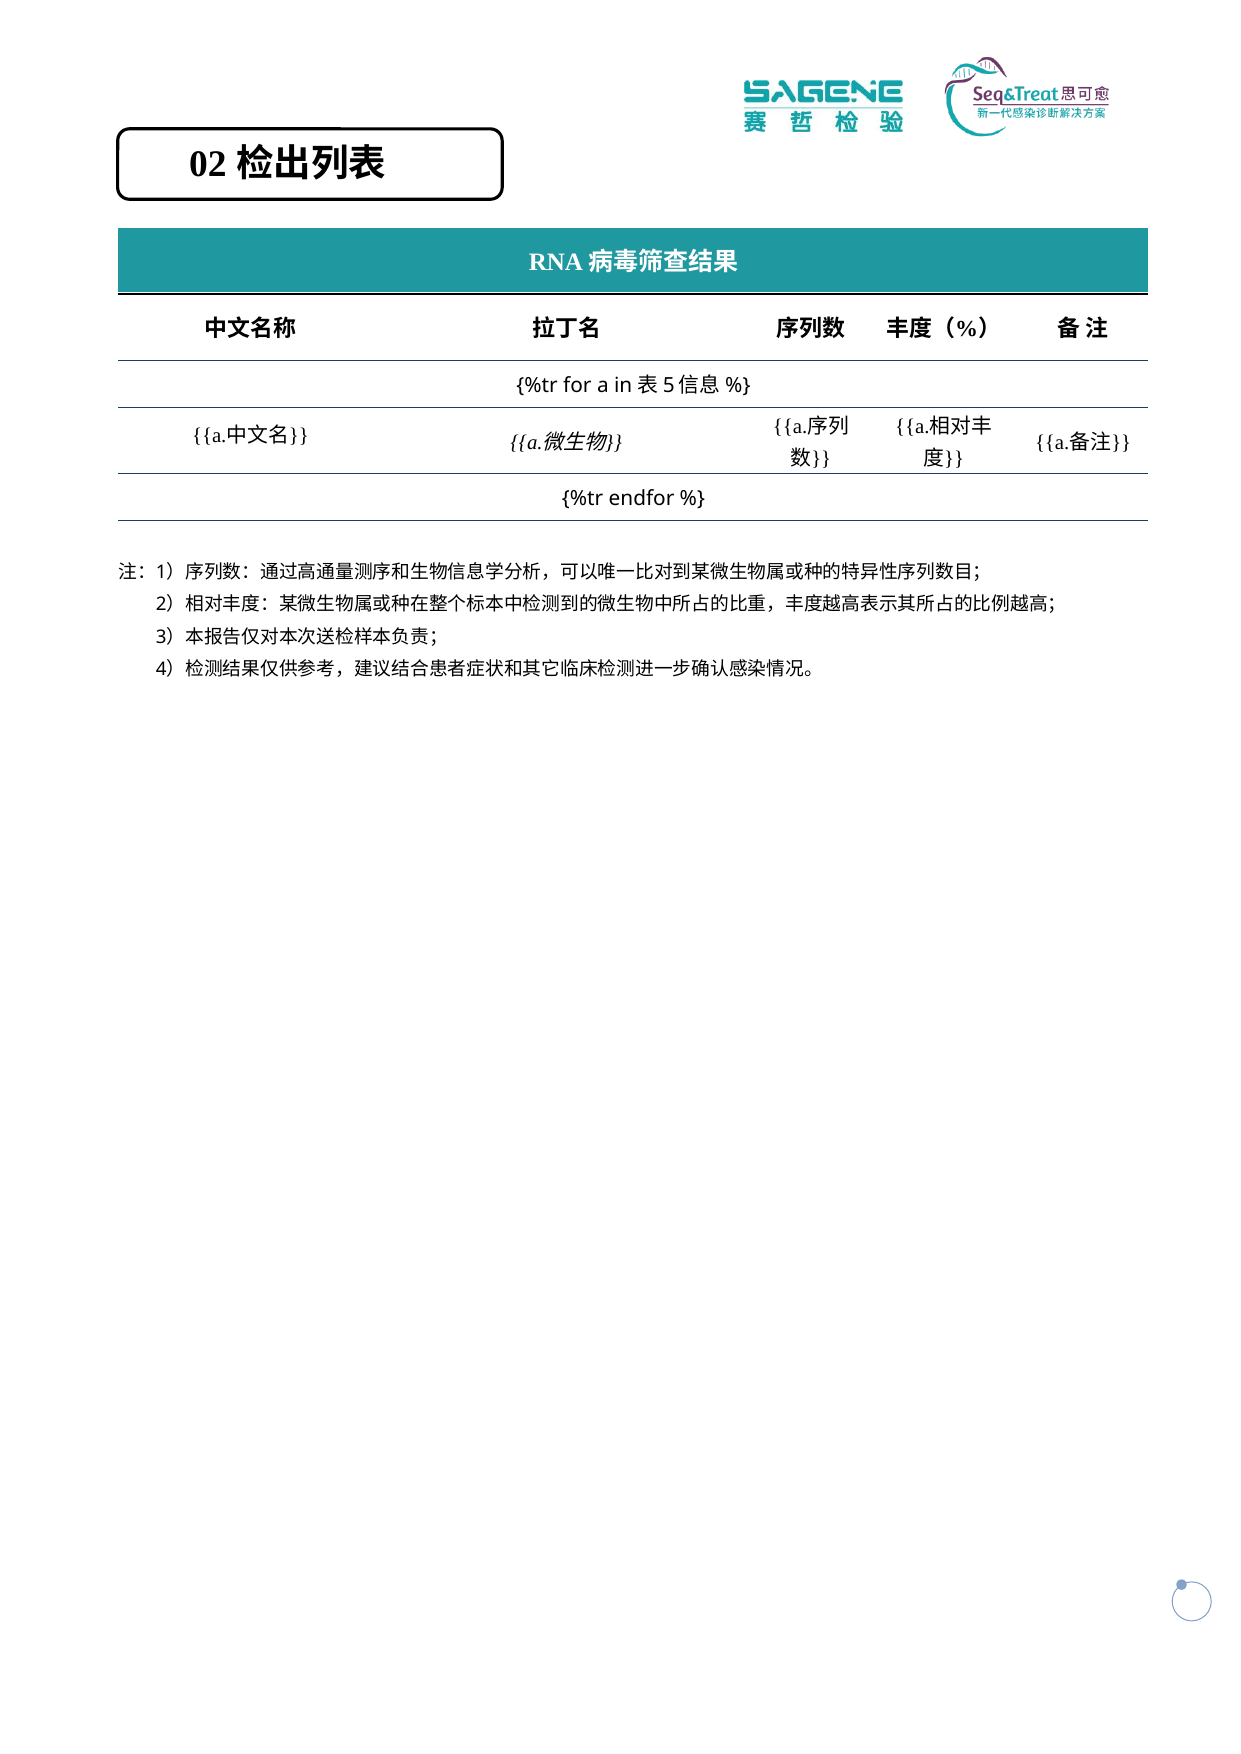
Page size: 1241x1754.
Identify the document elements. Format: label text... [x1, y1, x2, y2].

text 4）检测结果仅供参考，建议结合患者症状和其它临床检测进一步确认感染情况。 [118, 651, 1147, 684]
table_cell 拉丁名 [382, 295, 752, 359]
table_cell {{a.微生物}} [382, 408, 752, 473]
table_cell 丰度（%） [870, 295, 1017, 359]
table_cell 序列数 [752, 295, 870, 359]
table_cell {{a.序列数}} [752, 408, 870, 473]
table_cell 备 注 [1017, 295, 1148, 359]
table_cell {%tr for a in 表5信息 %} [118, 361, 1148, 407]
table_header RNA病毒筛查结果 [118, 228, 1148, 292]
table_cell 中文名称 [118, 295, 382, 359]
picture [744, 28, 1152, 164]
text 注：1）序列数：通过高通量测序和生物信息学分析，可以唯一比对到某微生物属或种的特异性序列数目； [118, 554, 1152, 586]
text 2）相对丰度：某微生物属或种在整个标本中检测到的微生物中所占的比重，丰度越高表示其所占的比例越高； [118, 586, 1152, 619]
table_cell {%tr endfor %} [118, 474, 1148, 520]
text 3）本报告仅对本次送检样本负责； [118, 619, 1152, 651]
table_cell {{a.备注}} [1017, 408, 1148, 473]
table_cell {{a.相对丰度}} [870, 408, 1017, 473]
table_cell {{a.中文名}} [118, 408, 382, 473]
